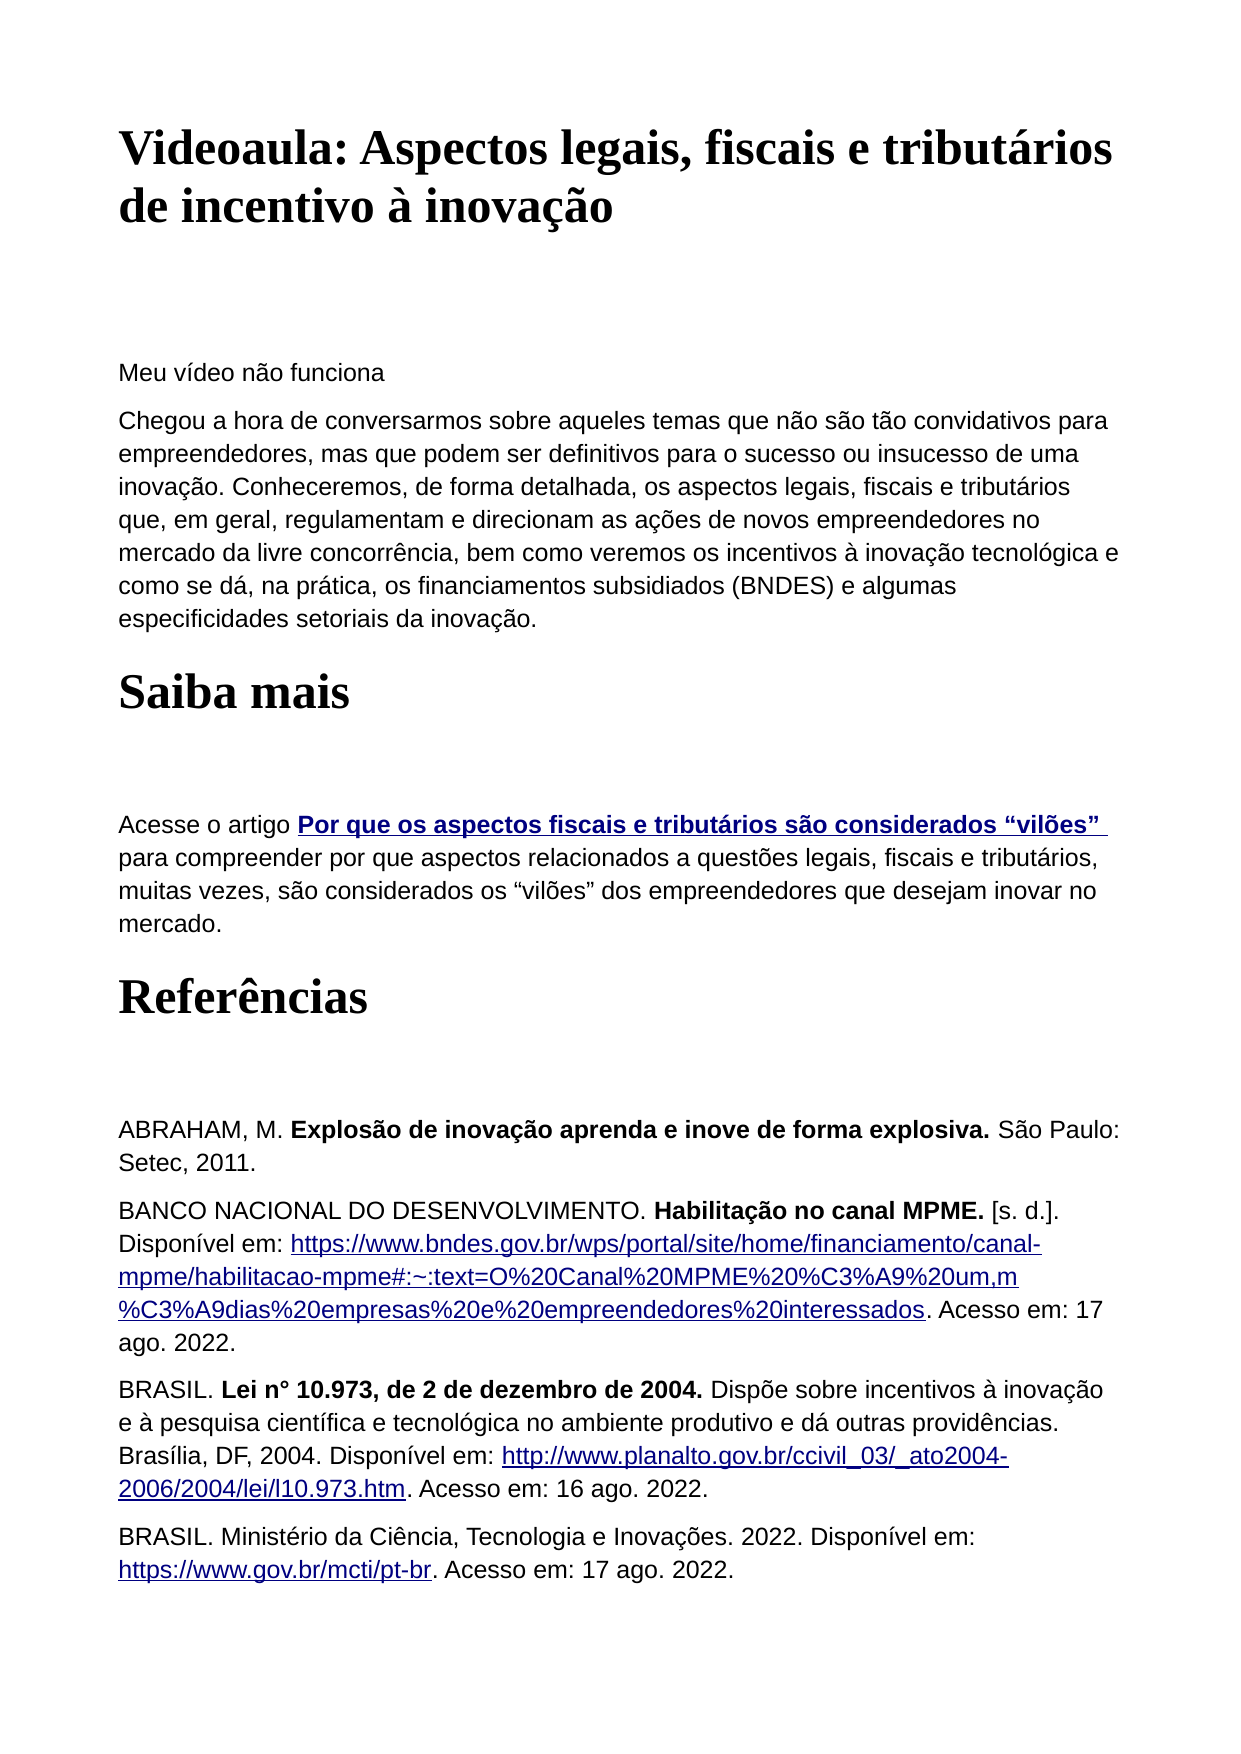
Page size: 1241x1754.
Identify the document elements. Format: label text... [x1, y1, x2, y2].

text BANCO NACIONAL DO DESENVOLVIMENTO. Habilitação no canal MPME. [s. d.]. Disponível em: https://www.bndes.gov.br/wps/portal/site/home/financiamento/canal-mpme/habilitacao-mpme#:~:text=O%20Canal%20MPME%20%C3%A9%20um,m%C3%A9dias%20empresas%20e%20empreendedores%20interessados. Acesso em: 17 ago. 2022. [118, 1196, 1122, 1356]
text ABRAHAM, M. Explosão de inovação aprenda e inove de forma explosiva. São Paulo: Setec, 2011. [118, 1115, 1122, 1177]
text Acesse o artigo Por que os aspectos fiscais e tributários são considerados “vilões” para compreender por que aspectos relacionados a questões legais, fiscais e tributários, muitas vezes, são considerados os “vilões” dos empreendedores que desejam inovar no mercado. [118, 810, 1122, 938]
subtitle Referências [118, 967, 1122, 1024]
text BRASIL. Ministério da Ciência, Tecnologia e Inovações. 2022. Disponível em: https://www.gov.br/mcti/pt-br. Acesso em: 17 ago. 2022. [118, 1522, 1122, 1584]
subtitle Videoaula: Aspectos legais, fiscais e tributários de incentivo à inovação [118, 118, 1122, 233]
subtitle Saiba mais [118, 662, 1122, 719]
text Chegou a hora de conversarmos sobre aqueles temas que não são tão convidativos para empreendedores, mas que podem ser definitivos para o sucesso ou insucesso de uma inovação. Conheceremos, de forma detalhada, os aspectos legais, fiscais e tributários que, em geral, regulamentam e direcionam as ações de novos empreendedores no mercado da livre concorrência, bem como veremos os incentivos à inovação tecnológica e como se dá, na prática, os financiamentos subsidiados (BNDES) e algumas especificidades setoriais da inovação. [118, 406, 1122, 633]
text BRASIL. Lei n° 10.973, de 2 de dezembro de 2004. Dispõe sobre incentivos à inovação e à pesquisa científica e tecnológica no ambiente produtivo e dá outras providências. Brasília, DF, 2004. Disponível em: http://www.planalto.gov.br/ccivil_03/_ato2004-2006/2004/lei/l10.973.htm. Acesso em: 16 ago. 2022. [118, 1375, 1122, 1503]
text Meu vídeo não funciona [118, 358, 1122, 387]
